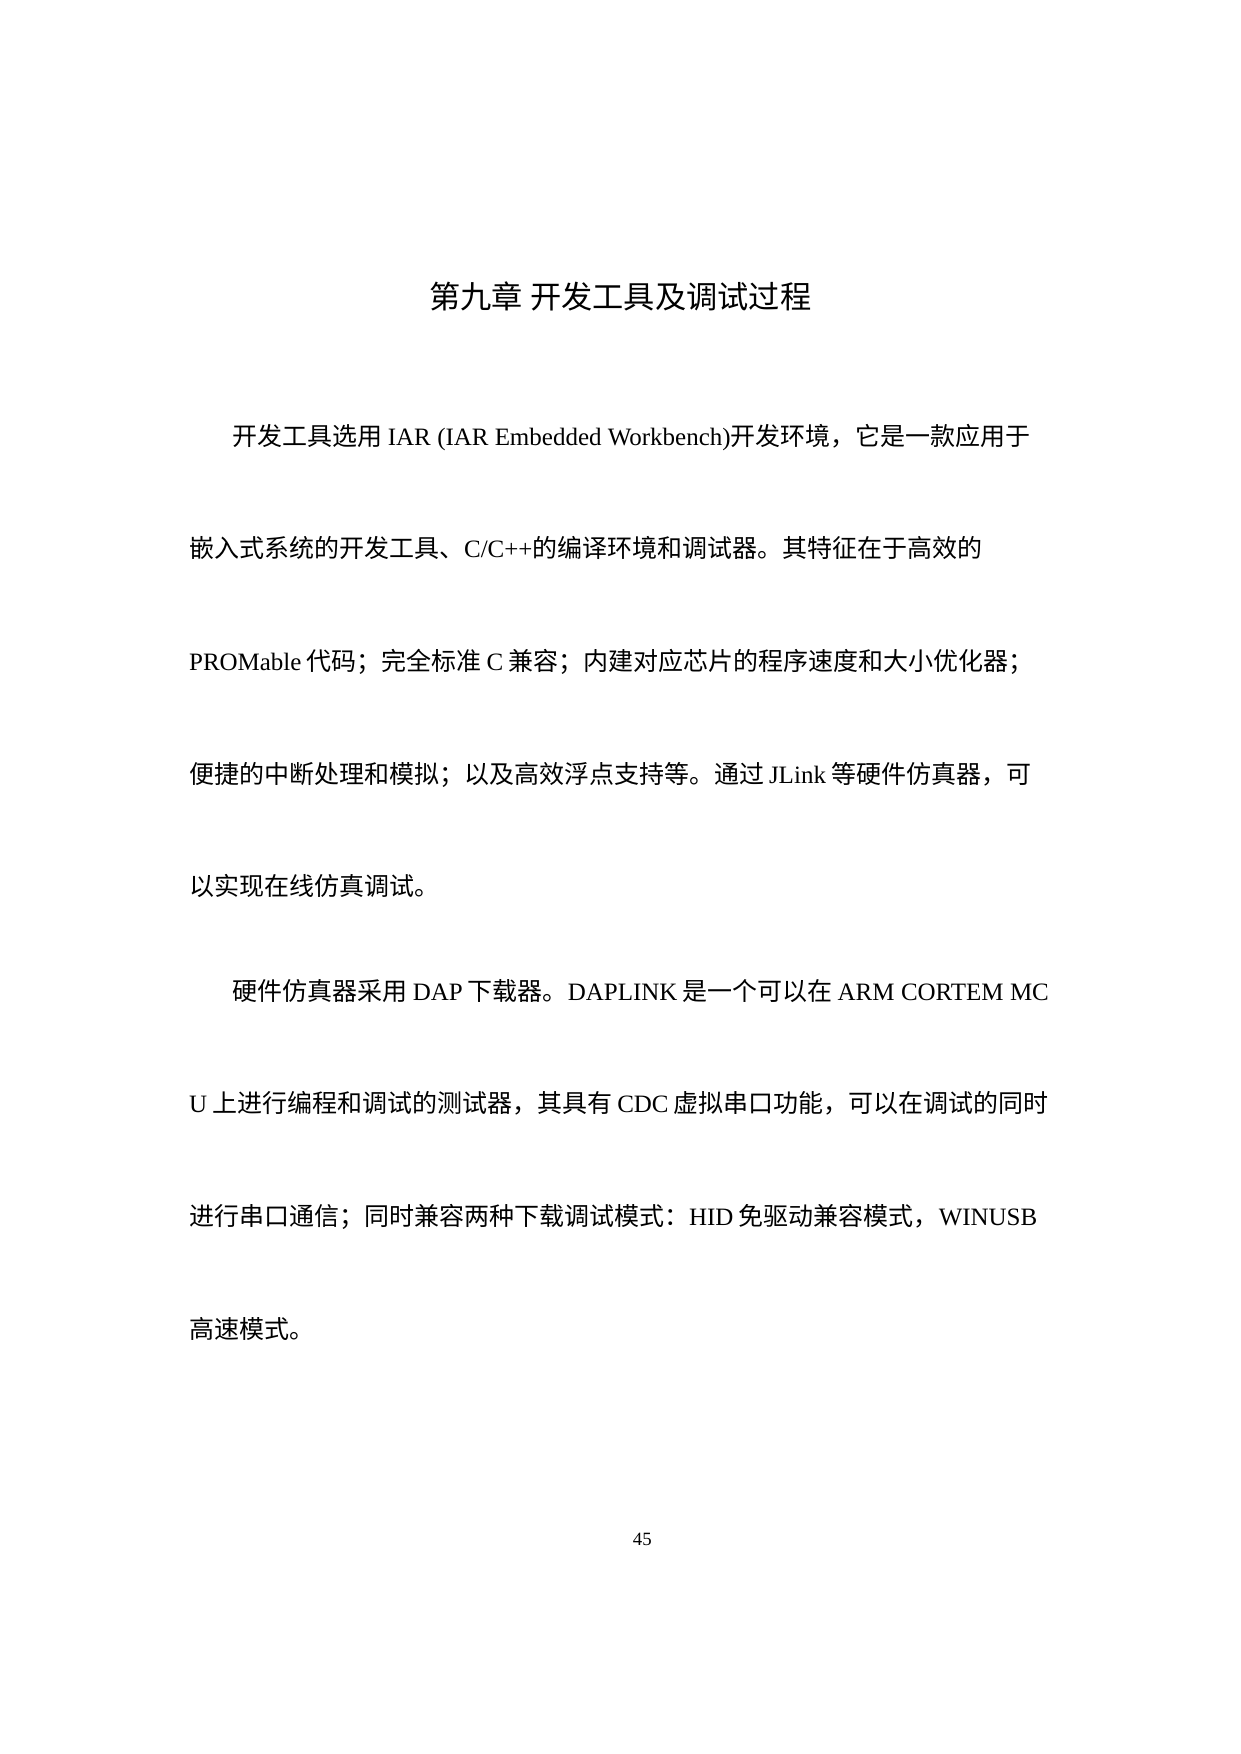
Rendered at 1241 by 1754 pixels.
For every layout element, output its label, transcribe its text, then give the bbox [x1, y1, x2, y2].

subtitle 第九章 开发工具及调试过程 [189, 261, 1051, 329]
text 开发工具选用IAR (IAR Embedded Workbench)开发环境，它是一款应用于嵌入式系统的开发工具、C/C++的编译环境和调试器。其特征在于高效的PROMable代码；完全标准C兼容；内建对应芯片的程序速度和大小优化器；便捷的中断处理和模拟；以及高效浮点支持等。通过JLink等硬件仿真器，可以实现在线仿真调试。 [189, 400, 1051, 919]
text 硬件仿真器采用DAP下载器。DAPLINK是一个可以在ARM CORTEM MCU上进行编程和调试的测试器，其具有CDC虚拟串口功能，可以在调试的同时进行串口通信；同时兼容两种下载调试模式：HID免驱动兼容模式，WINUSB高速模式。 [189, 955, 1051, 1361]
